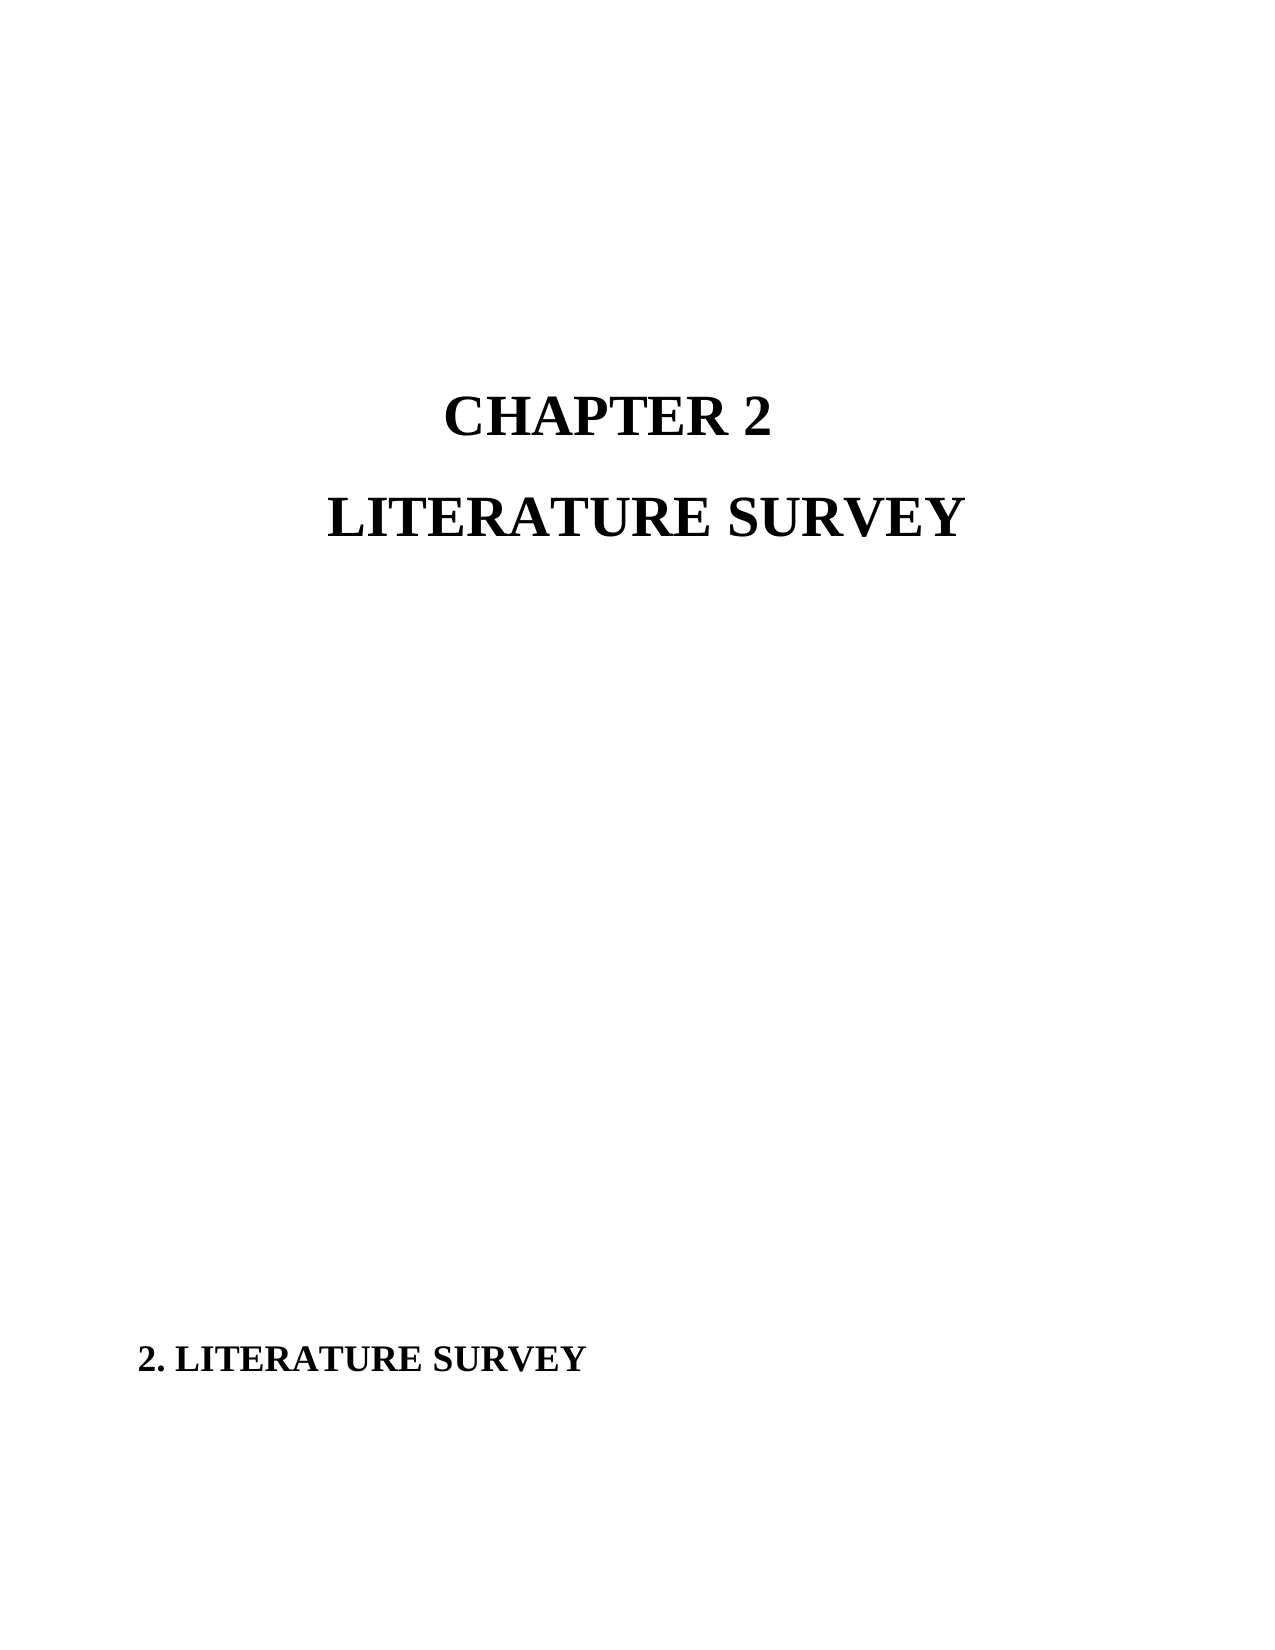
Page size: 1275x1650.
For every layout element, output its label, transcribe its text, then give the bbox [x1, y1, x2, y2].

text 2. LITERATURE SURVEY [137, 1337, 1177, 1380]
text CHAPTER 2 [137, 381, 1177, 448]
text LITERATURE SURVEY [137, 482, 1177, 549]
